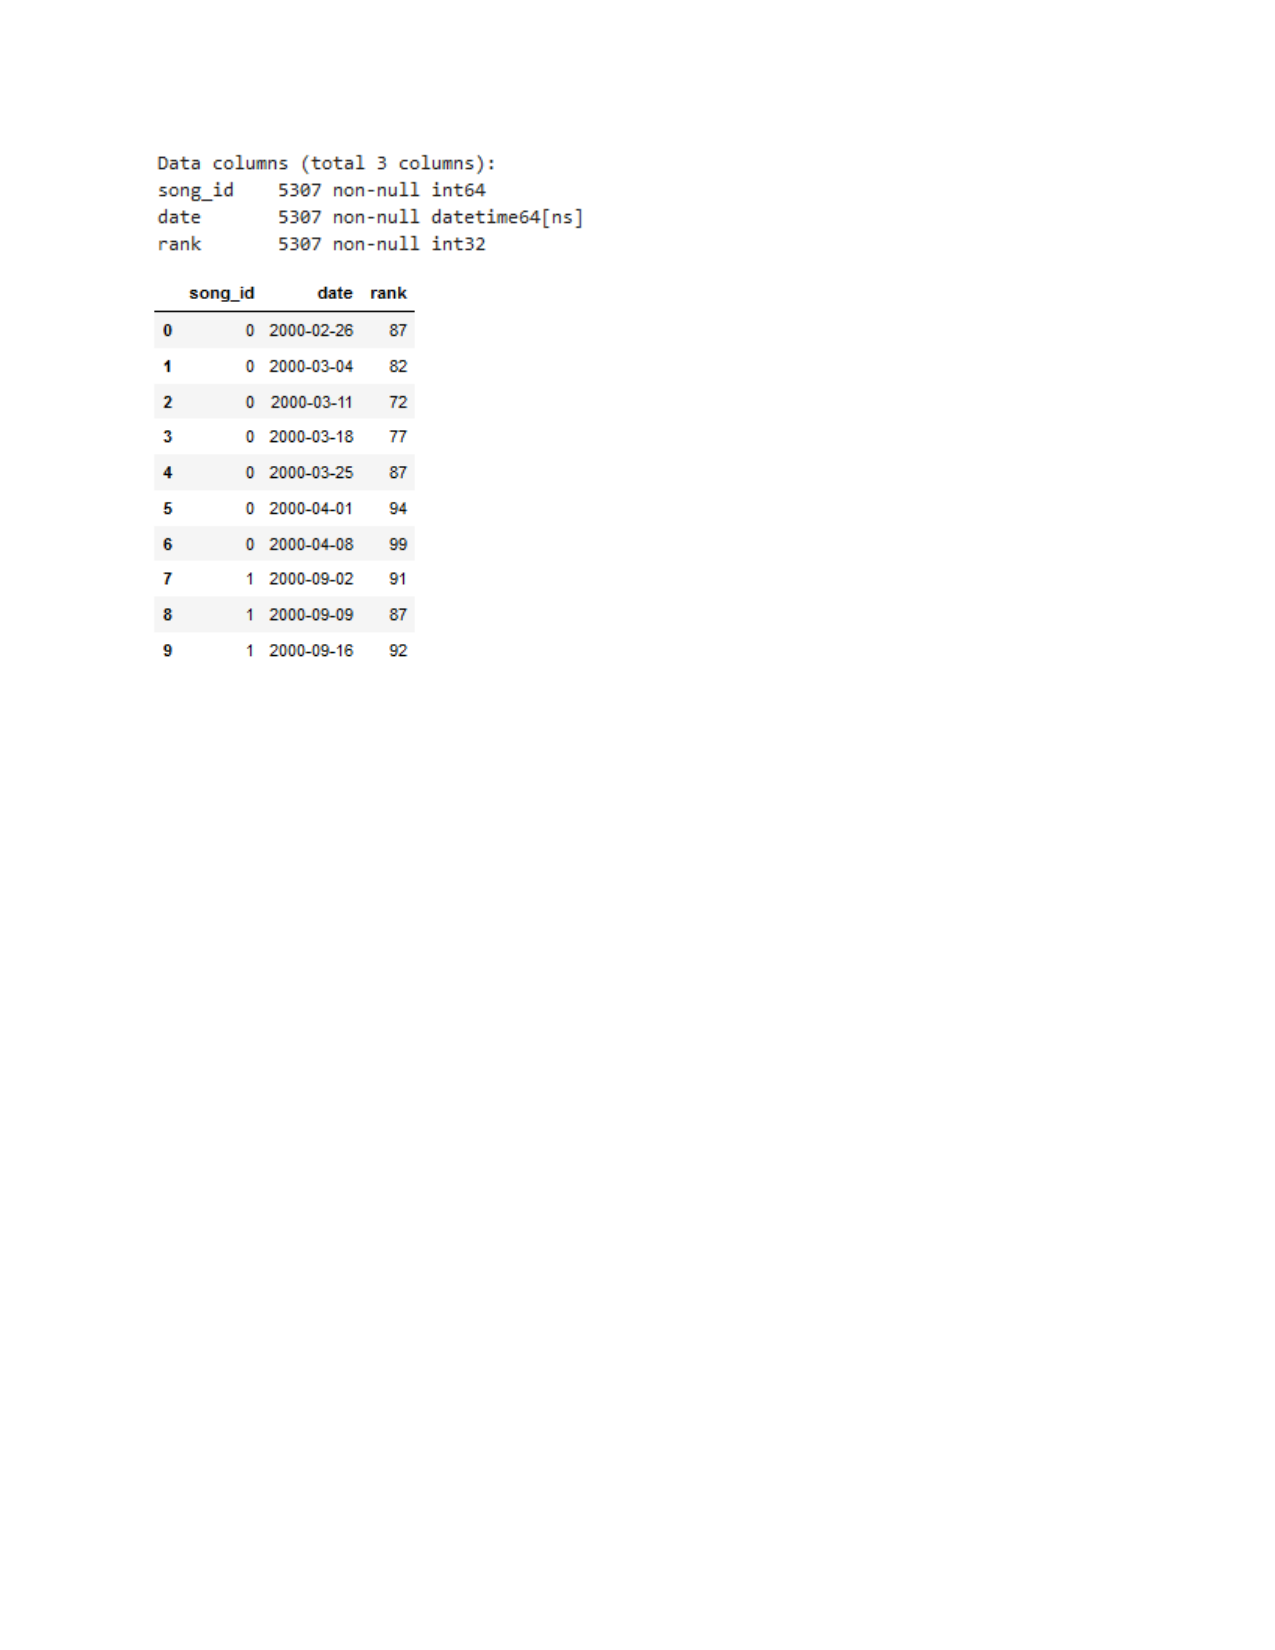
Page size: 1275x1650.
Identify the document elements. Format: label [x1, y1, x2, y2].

picture [150, 278, 415, 667]
picture [150, 150, 608, 260]
